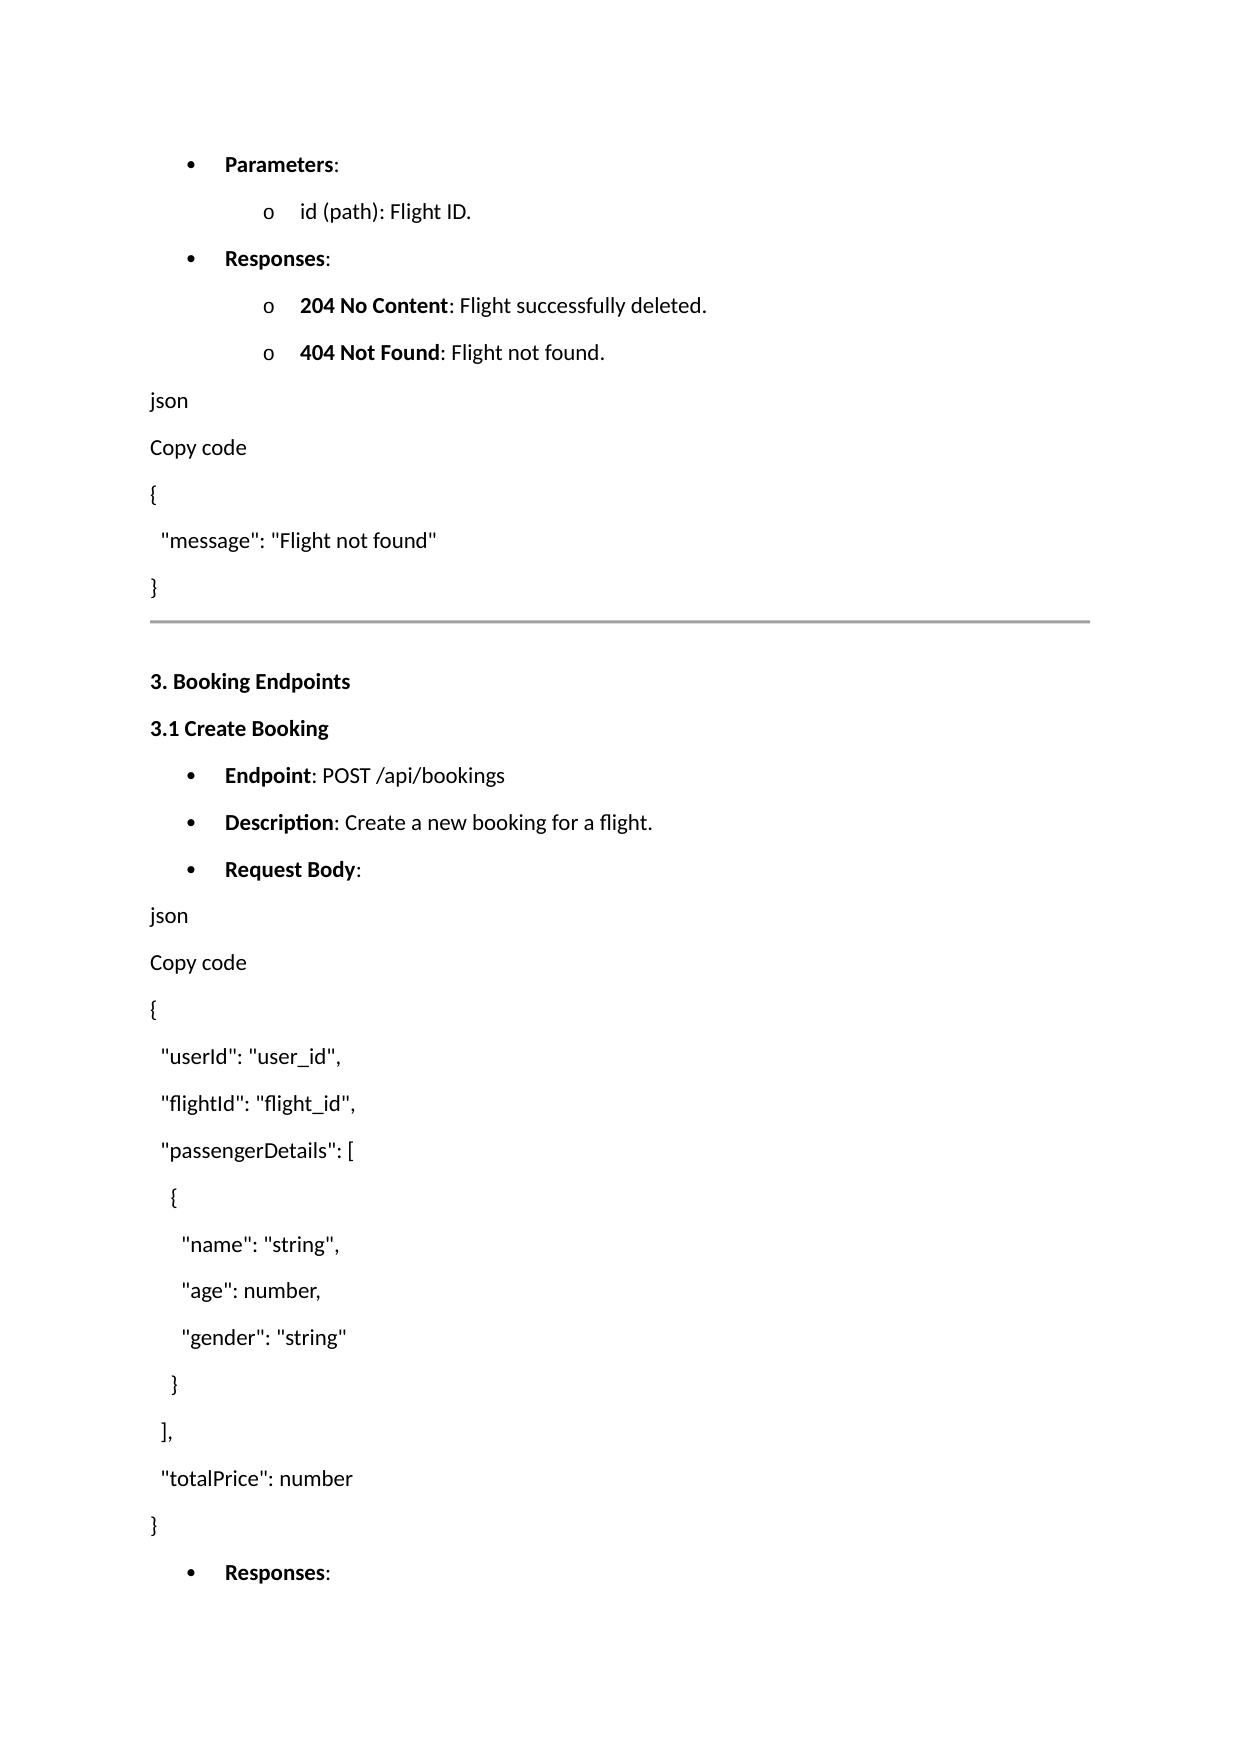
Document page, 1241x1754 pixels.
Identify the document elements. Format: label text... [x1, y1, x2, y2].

list id (path): Flight ID. [262, 197, 1090, 225]
text 3. Booking Endpoints [150, 667, 1090, 695]
text "message": "Flight not found" [150, 527, 1090, 554]
list 204 No Content: Flight successfully deleted. [262, 291, 1090, 320]
text } [150, 1511, 1090, 1539]
text { [150, 995, 1090, 1023]
text "passengerDetails": [ [150, 1136, 1090, 1164]
list Responses: [187, 244, 1090, 272]
text "userId": "user_id", [150, 1042, 1090, 1070]
text "flightId": "flight_id", [150, 1089, 1090, 1117]
list Description: Create a new booking for a flight. [187, 808, 1090, 836]
text "gender": "string" [150, 1323, 1090, 1351]
text json [150, 386, 1090, 414]
text } [150, 1370, 1090, 1398]
text ], [150, 1417, 1090, 1445]
text { [150, 480, 1090, 508]
list Request Body: [187, 855, 1090, 883]
text } [150, 573, 1090, 601]
list Parameters: [187, 150, 1090, 178]
list Endpoint: POST /api/bookings [187, 761, 1090, 789]
text json [150, 902, 1090, 929]
text "age": number, [150, 1277, 1090, 1304]
text "totalPrice": number [150, 1464, 1090, 1492]
text 3.1 Create Booking [150, 714, 1090, 742]
list Responses: [187, 1558, 1090, 1586]
text { [150, 1183, 1090, 1211]
text Copy code [150, 948, 1090, 976]
text Copy code [150, 433, 1090, 461]
text "name": "string", [150, 1230, 1090, 1258]
list 404 Not Found: Flight not found. [262, 338, 1090, 367]
